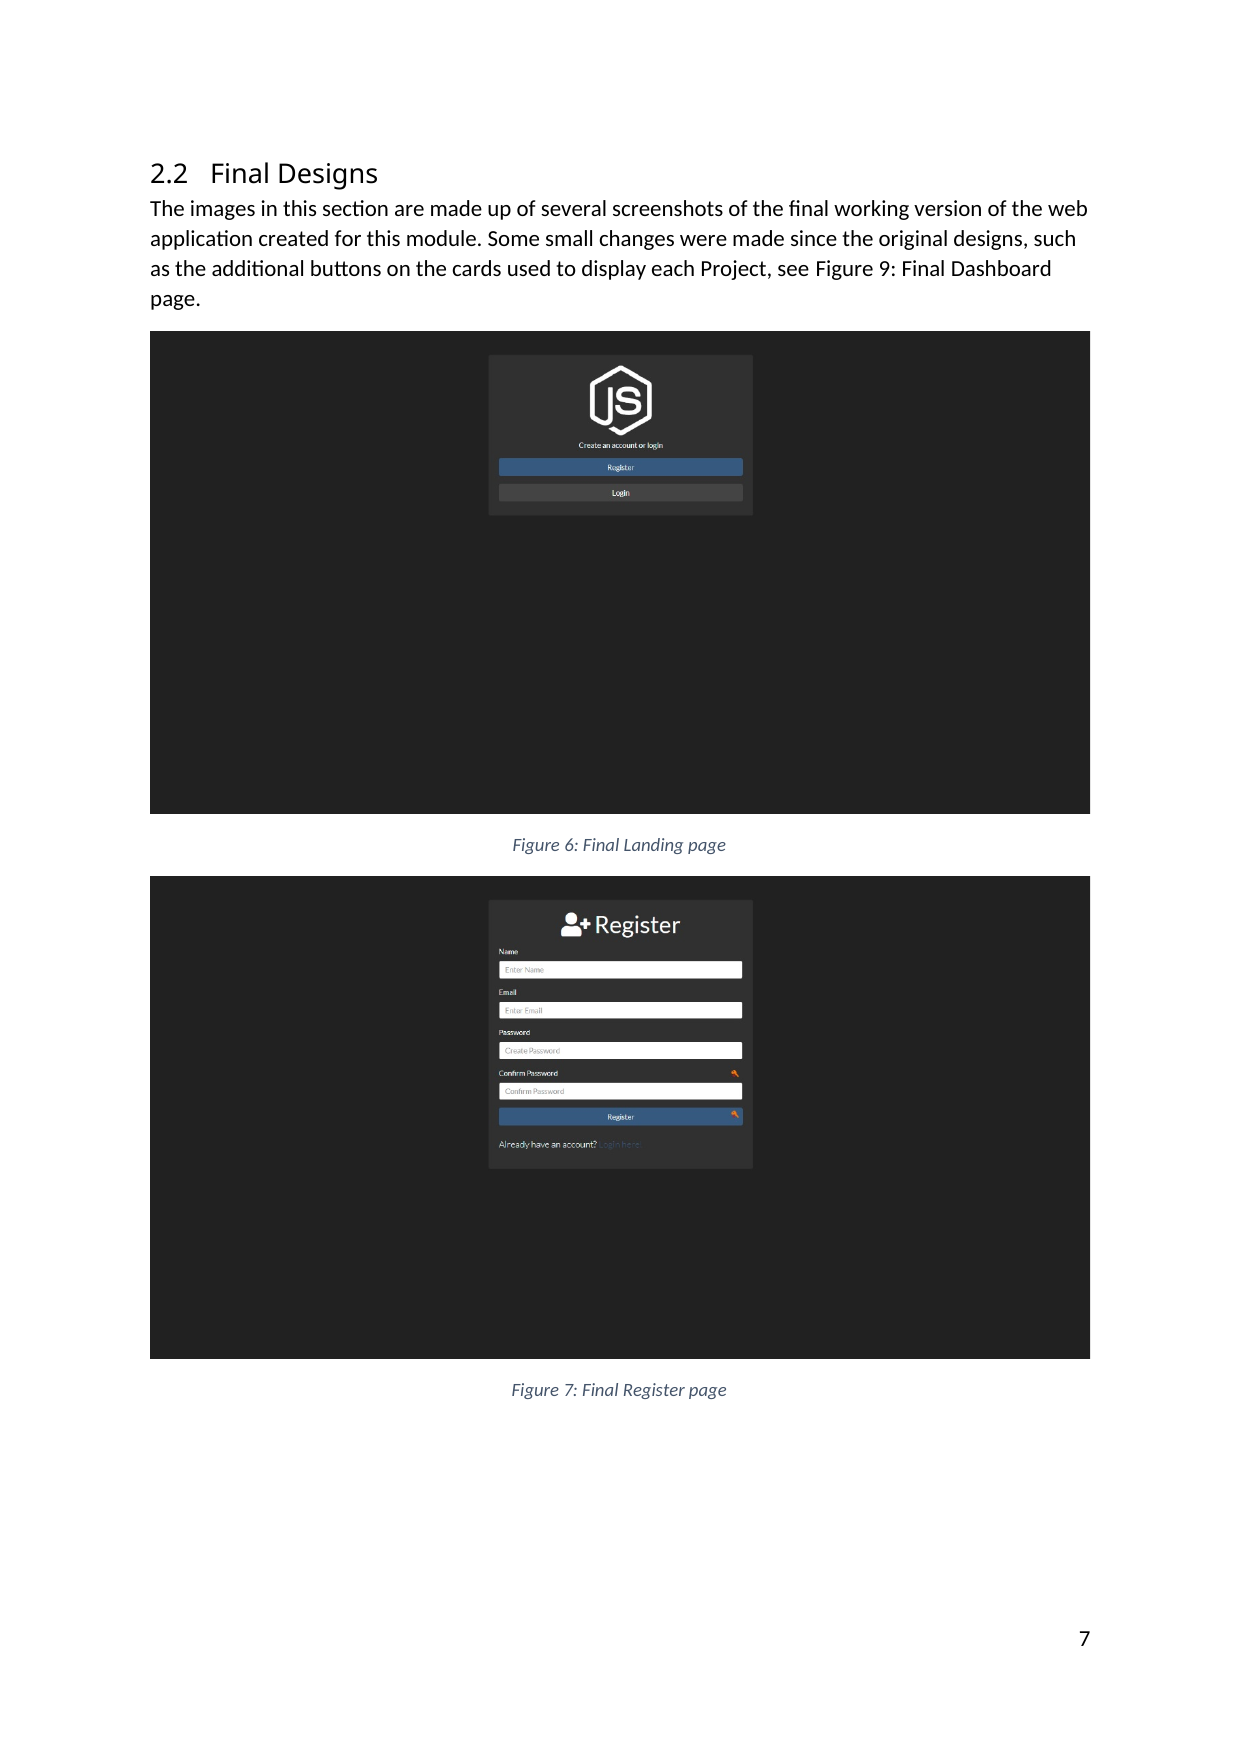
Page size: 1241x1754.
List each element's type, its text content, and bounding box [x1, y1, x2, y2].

text The images in this section are made up of several screenshots of the final working version of the web application created for this module. Some small changes were made since the original designs, such as the additional buttons on the cards used to display each Project, see Figure 9: Final Dashboard page. [150, 194, 1090, 313]
subtitle Final Designs [150, 154, 1090, 191]
picture [150, 876, 1091, 1359]
picture [150, 331, 1091, 814]
